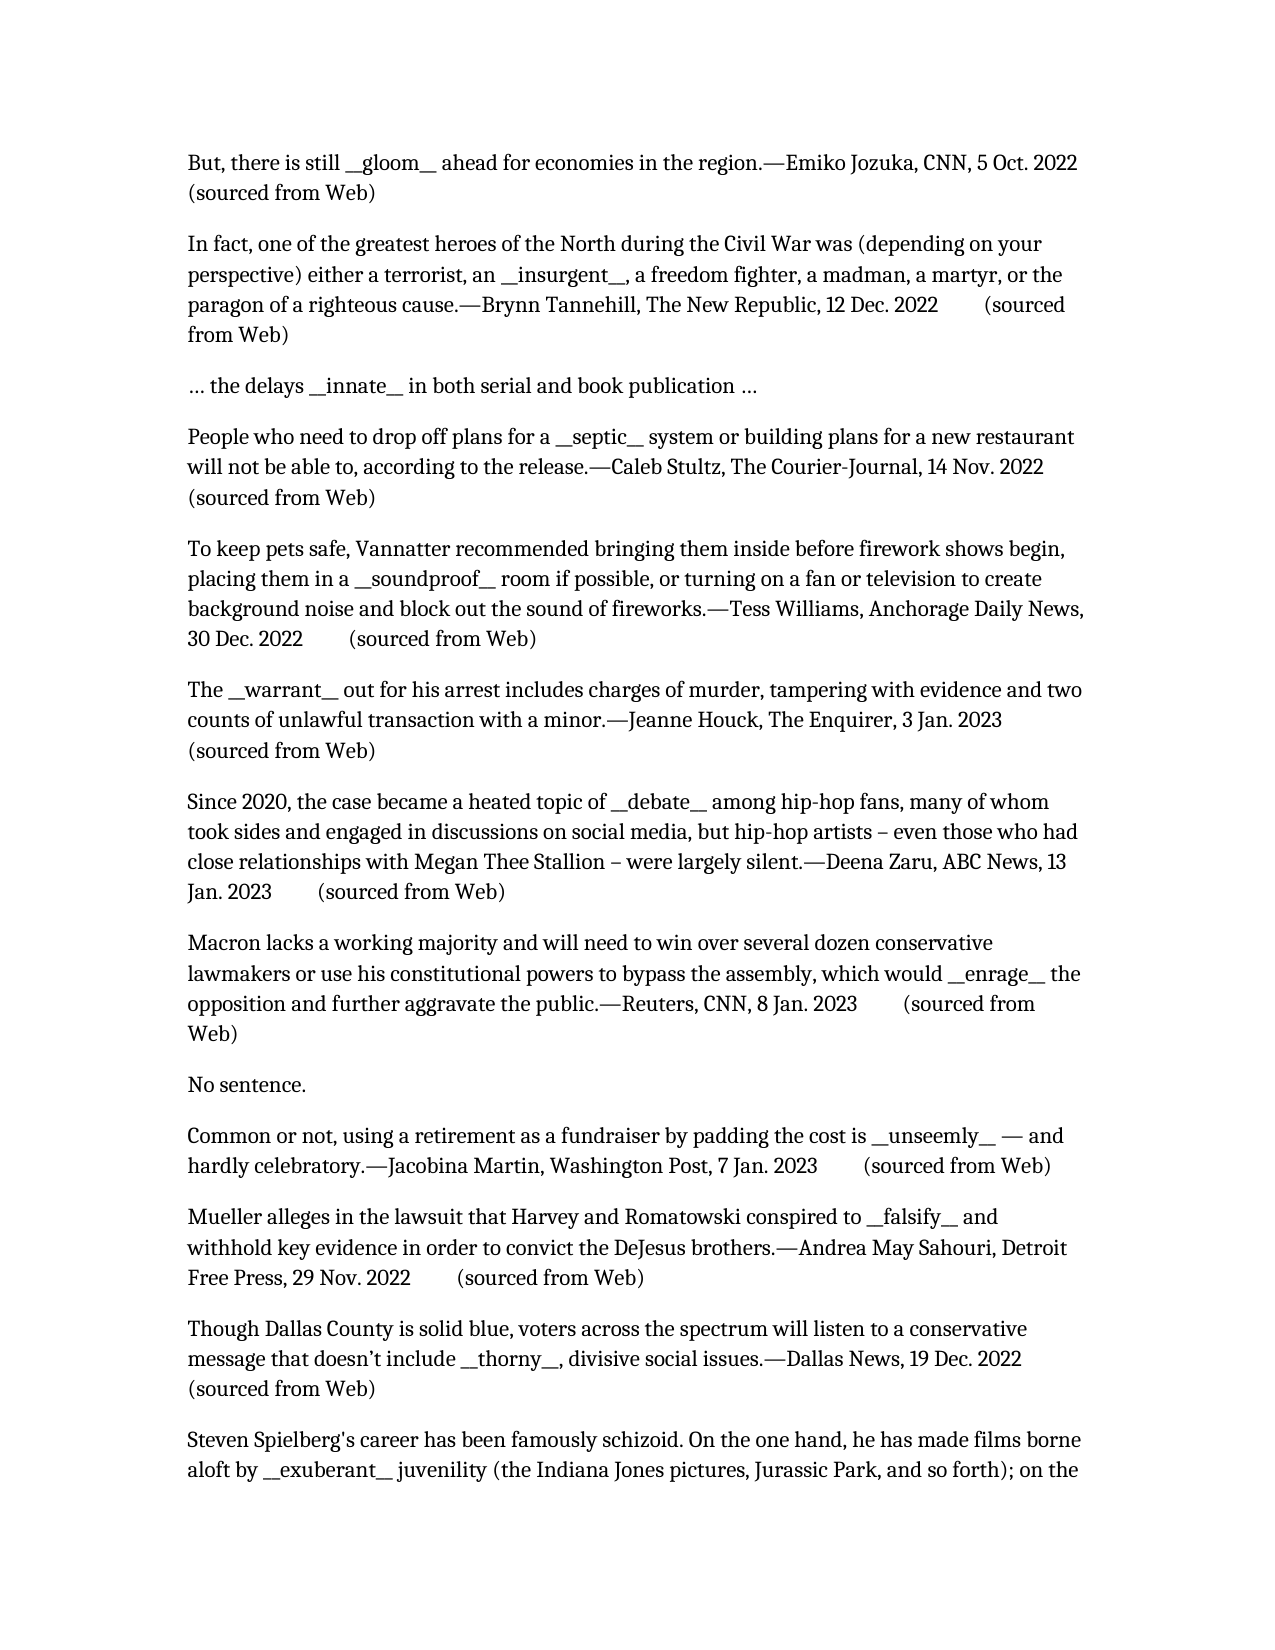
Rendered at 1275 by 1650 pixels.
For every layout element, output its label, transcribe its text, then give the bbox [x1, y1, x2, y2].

text Mueller alleges in the lawsuit that Harvey and Romatowski conspired to __falsify__ and withhold key evidence in order to convict the DeJesus brothers.—Andrea May Sahouri, Detroit Free Press, 29 Nov. 2022 (sourced from Web) [187, 1204, 1087, 1291]
text To keep pets safe, Vannatter recommended bringing them inside before firework shows begin, placing them in a __soundproof__ room if possible, or turning on a fan or television to create background noise and block out the sound of fireworks.—Tess Williams, Anchorage Daily News, 30 Dec. 2022 (sourced from Web) [187, 535, 1087, 652]
text No sentence. [187, 1072, 1087, 1098]
text Macron lacks a working majority and will need to win over several dozen conservative lawmakers or use his constitutional powers to bypass the assembly, which would __enrage__ the opposition and further aggravate the public.—Reuters, CNN, 8 Jan. 2023 (sourced from Web) [187, 930, 1087, 1047]
text Since 2020, the case became a heated topic of __debate__ among hip-hop fans, many of whom took sides and engaged in discussions on social media, but hip-hop artists – even those who had close relationships with Megan Thee Stallion – were largely silent.—Deena Zaru, ABC News, 13 Jan. 2023 (sourced from Web) [187, 788, 1087, 906]
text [187, 1427, 1087, 1484]
text Common or not, using a retirement as a fundraiser by padding the cost is __unseemly__ — and hardly celebratory.—Jacobina Martin, Washington Post, 7 Jan. 2023 (sourced from Web) [187, 1123, 1087, 1179]
text In fact, one of the greatest heroes of the North during the Civil War was (depending on your perspective) either a terrorist, an __insurgent__, a freedom fighter, a madman, a martyr, or the paragon of a righteous cause.—Brynn Tannehill, The New Republic, 12 Dec. 2022 (sourced from Web) [187, 231, 1087, 348]
text People who need to drop off plans for a __septic__ system or building plans for a new restaurant will not be able to, according to the release.—Caleb Stultz, The Courier-Journal, 14 Nov. 2022 (sourced from Web) [187, 424, 1087, 511]
text … the delays __innate__ in both serial and book publication … [187, 373, 1087, 399]
text The __warrant__ out for his arrest includes charges of murder, tampering with evidence and two counts of unlawful transaction with a minor.—Jeanne Houck, The Enquirer, 3 Jan. 2023 (sourced from Web) [187, 677, 1087, 764]
text Though Dallas County is solid blue, voters across the spectrum will listen to a conservative message that doesn’t include __thorny__, divisive social issues.—Dallas News, 19 Dec. 2022 (sourced from Web) [187, 1316, 1087, 1402]
text But, there is still __gloom__ ahead for economies in the region.—Emiko Jozuka, CNN, 5 Oct. 2022 (sourced from Web) [187, 150, 1087, 207]
